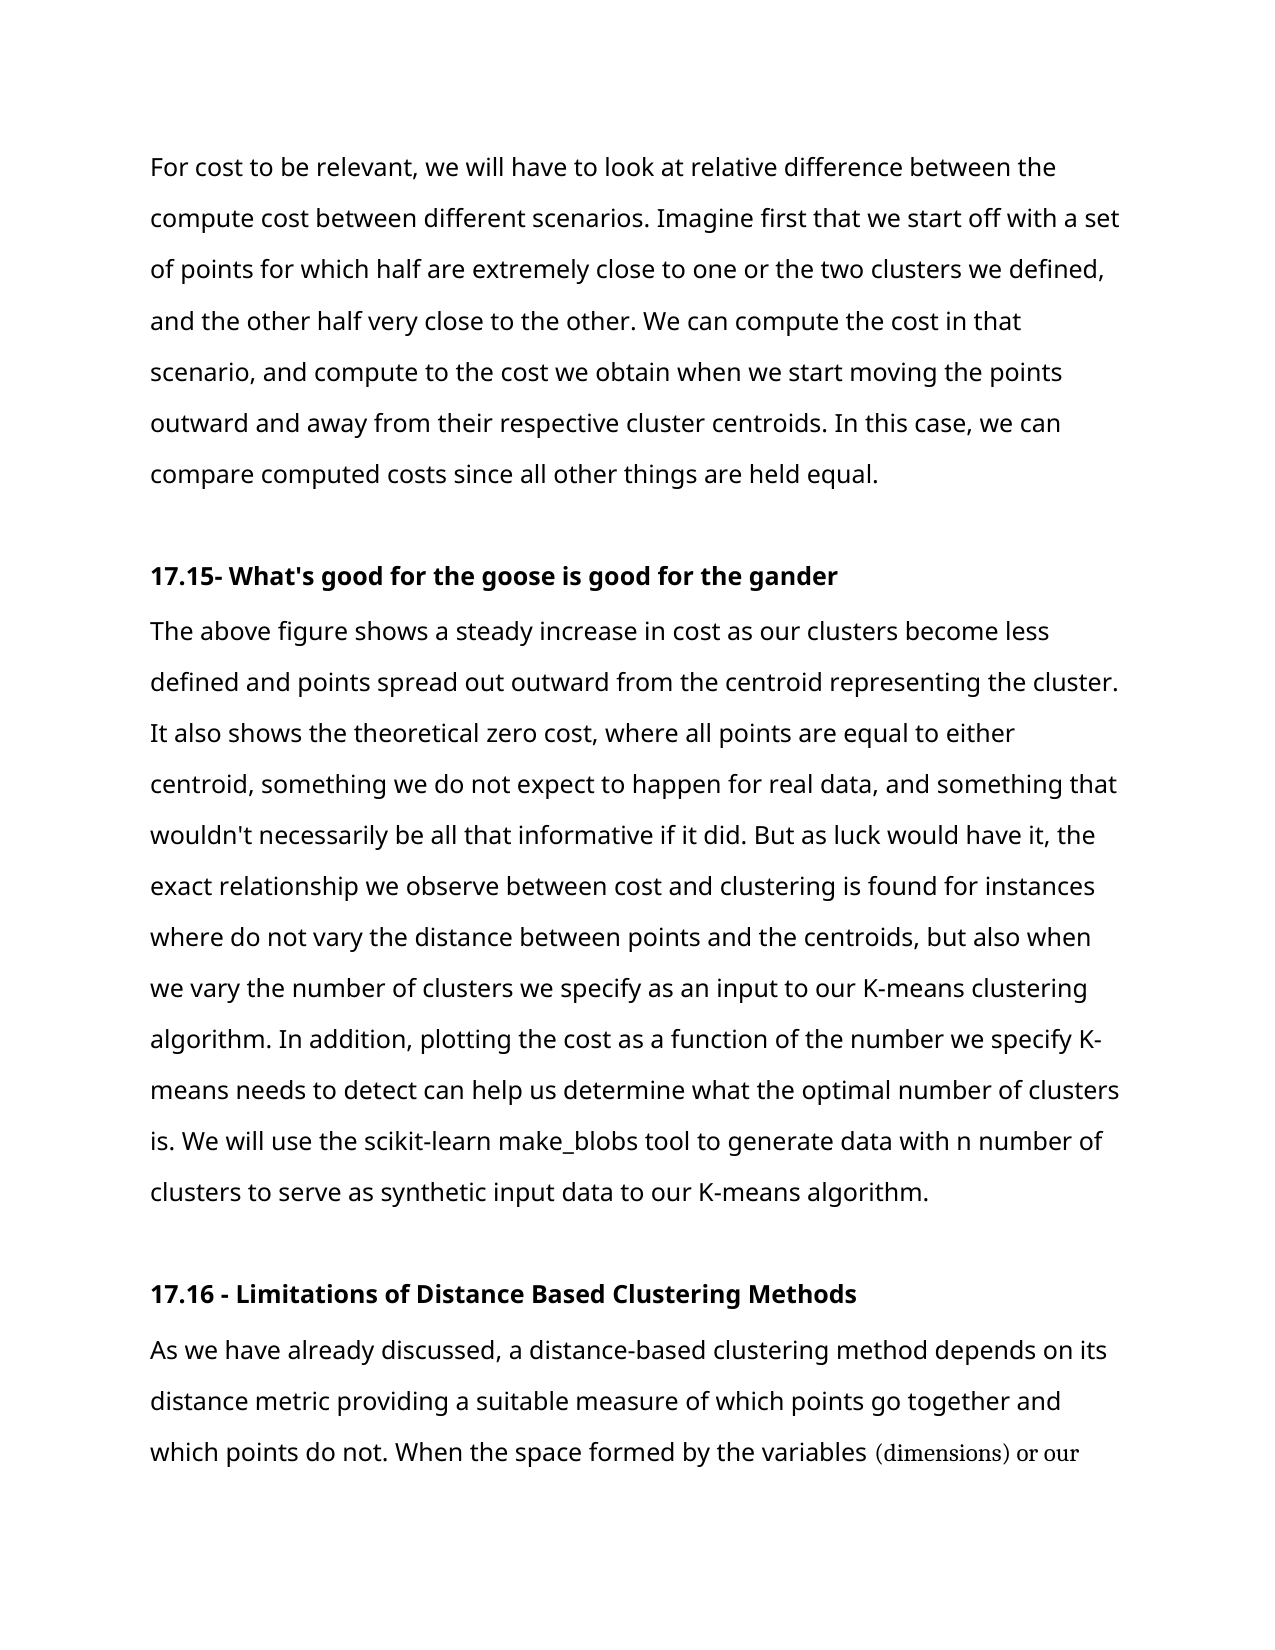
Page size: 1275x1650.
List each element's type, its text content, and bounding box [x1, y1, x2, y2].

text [150, 1332, 1125, 1468]
subtitle 17.16 - Limitations of Distance Based Clustering Methods [150, 1277, 1125, 1311]
text The above figure shows a steady increase in cost as our clusters become less defined and points spread out outward from the centroid representing the cluster. It also shows the theoretical zero cost, where all points are equal to either centroid, something we do not expect to happen for real data, and something that wouldn't necessarily be all that informative if it did. But as luck would have it, the exact relationship we observe between cost and clustering is found for instances where do not vary the distance between points and the centroids, but also when we vary the number of clusters we specify as an input to our K-means clustering algorithm. In addition, plotting the cost as a function of the number we specify K-means needs to detect can help us determine what the optimal number of clusters is. We will use the scikit-learn make_blobs tool to generate data with n number of clusters to serve as synthetic input data to our K-means algorithm. [150, 613, 1125, 1209]
subtitle 17.15- What's good for the goose is good for the gander [150, 558, 1125, 592]
text For cost to be relevant, we will have to look at relative difference between the compute cost between different scenarios. Imagine first that we start off with a set of points for which half are extremely close to one or the two clusters we defined, and the other half very close to the other. We can compute the cost in that scenario, and compute to the cost we obtain when we start moving the points outward and away from their respective cluster centroids. In this case, we can compare computed costs since all other things are held equal. [150, 150, 1125, 490]
